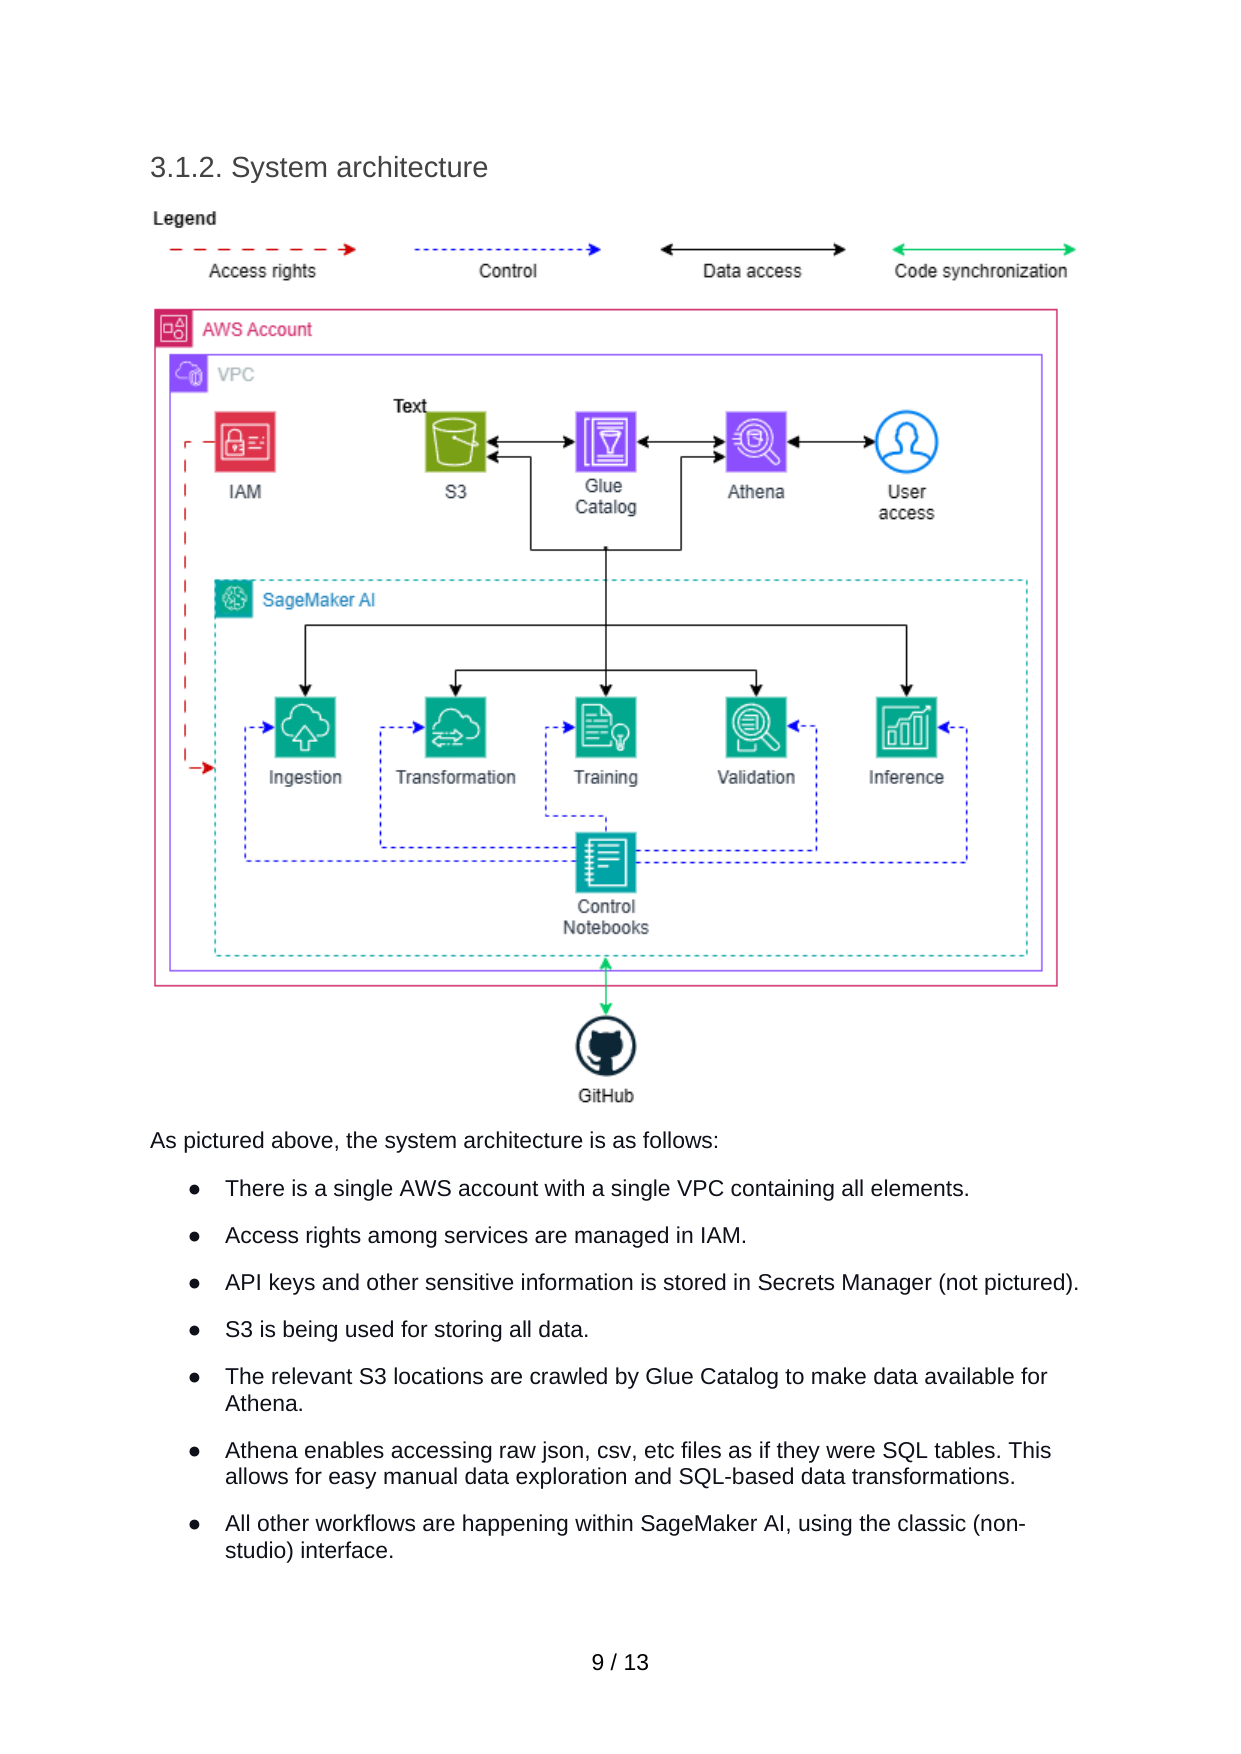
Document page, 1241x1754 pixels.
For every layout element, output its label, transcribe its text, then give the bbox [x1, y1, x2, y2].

list S3 is being used for storing all data. [187, 1316, 1090, 1342]
list There is a single AWS account with a single VPC containing all elements. [187, 1174, 1090, 1201]
list Athena enables accessing raw json, csv, etc files as if they were SQL tables. This allows for easy manual data exploration and SQL-based data transformations. [187, 1437, 1090, 1489]
list API keys and other sensitive information is stored in Secrets Manager (not pictured). [187, 1269, 1090, 1295]
list The relevant S3 locations are crawled by Glue Catalog to make data available for Athena. [187, 1363, 1090, 1416]
picture [150, 204, 1091, 1107]
text As pictured above, the system architecture is as follows: [150, 1127, 1090, 1154]
list All other workflows are happening within SageMaker AI, using the classic (non-studio) interface. [187, 1510, 1090, 1563]
list Access rights among services are managed in IAM. [187, 1222, 1090, 1248]
subtitle 3.1.2. System architecture [150, 150, 1090, 183]
